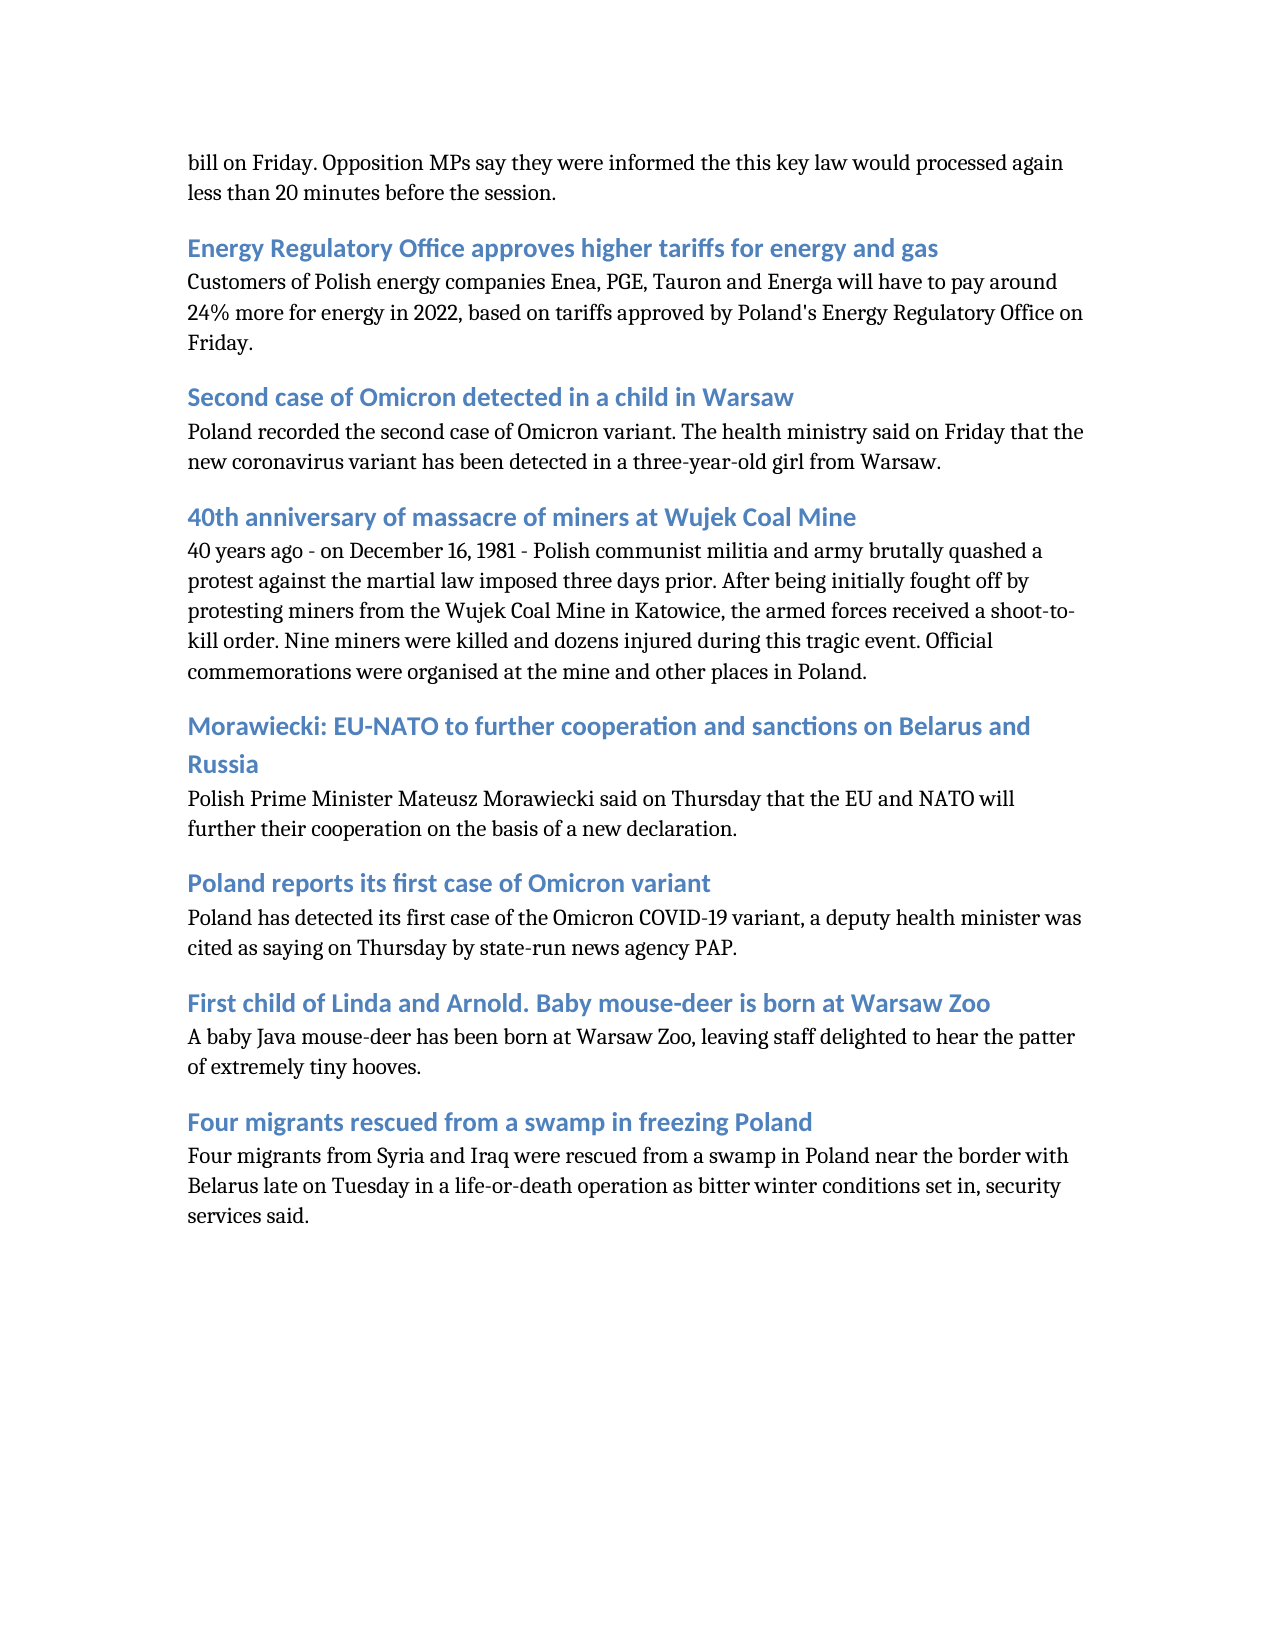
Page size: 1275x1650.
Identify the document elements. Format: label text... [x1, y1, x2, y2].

subtitle Second case of Omicron detected in a child in Warsaw [187, 381, 1087, 414]
text Poland recorded the second case of Omicron variant. The health ministry said on Friday that the new coronavirus variant has been detected in a three-year-old girl from Warsaw. [187, 418, 1087, 475]
text Customers of Polish energy companies Enea, PGE, Tauron and Energa will have to pay around 24% more for energy in 2022, based on tariffs approved by Poland's Energy Regulatory Office on Friday. [187, 269, 1087, 356]
subtitle First child of Linda and Arnold. Baby mouse-deer is born at Warsaw Zoo [187, 986, 1087, 1019]
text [187, 150, 1087, 207]
subtitle 40th anniversary of massacre of miners at Wujek Coal Mine [187, 500, 1087, 533]
subtitle Energy Regulatory Office approves higher tariffs for energy and gas [187, 231, 1087, 264]
text Four migrants from Syria and Iraq were rescued from a swamp in Poland near the border with Belarus late on Tuesday in a life-or-death operation as bitter winter conditions set in, security services said. [187, 1143, 1087, 1230]
text Polish Prime Minister Mateusz Morawiecki said on Thursday that the EU and NATO will further their cooperation on the basis of a new declaration. [187, 785, 1087, 842]
subtitle Morawiecki: EU-NATO to further cooperation and sanctions on Belarus and Russia [187, 709, 1087, 781]
text Poland has detected its first case of the Omicron COVID-19 variant, a deputy health minister was cited as saying on Thursday by state-run news agency PAP. [187, 904, 1087, 961]
subtitle Four migrants rescued from a swamp in freezing Poland [187, 1105, 1087, 1138]
text 40 years ago - on December 16, 1981 - Polish communist militia and army brutally quashed a protest against the martial law imposed three days prior. After being initially fought off by protesting miners from the Wujek Coal Mine in Katowice, the armed forces received a shoot-to-kill order. Nine miners were killed and dozens injured during this tragic event. Official commemorations were organised at the mine and other places in Poland. [187, 538, 1087, 685]
subtitle Poland reports its first case of Omicron variant [187, 867, 1087, 900]
text A baby Java mouse-deer has been born at Warsaw Zoo, leaving staff delighted to hear the patter of extremely tiny hooves. [187, 1024, 1087, 1080]
